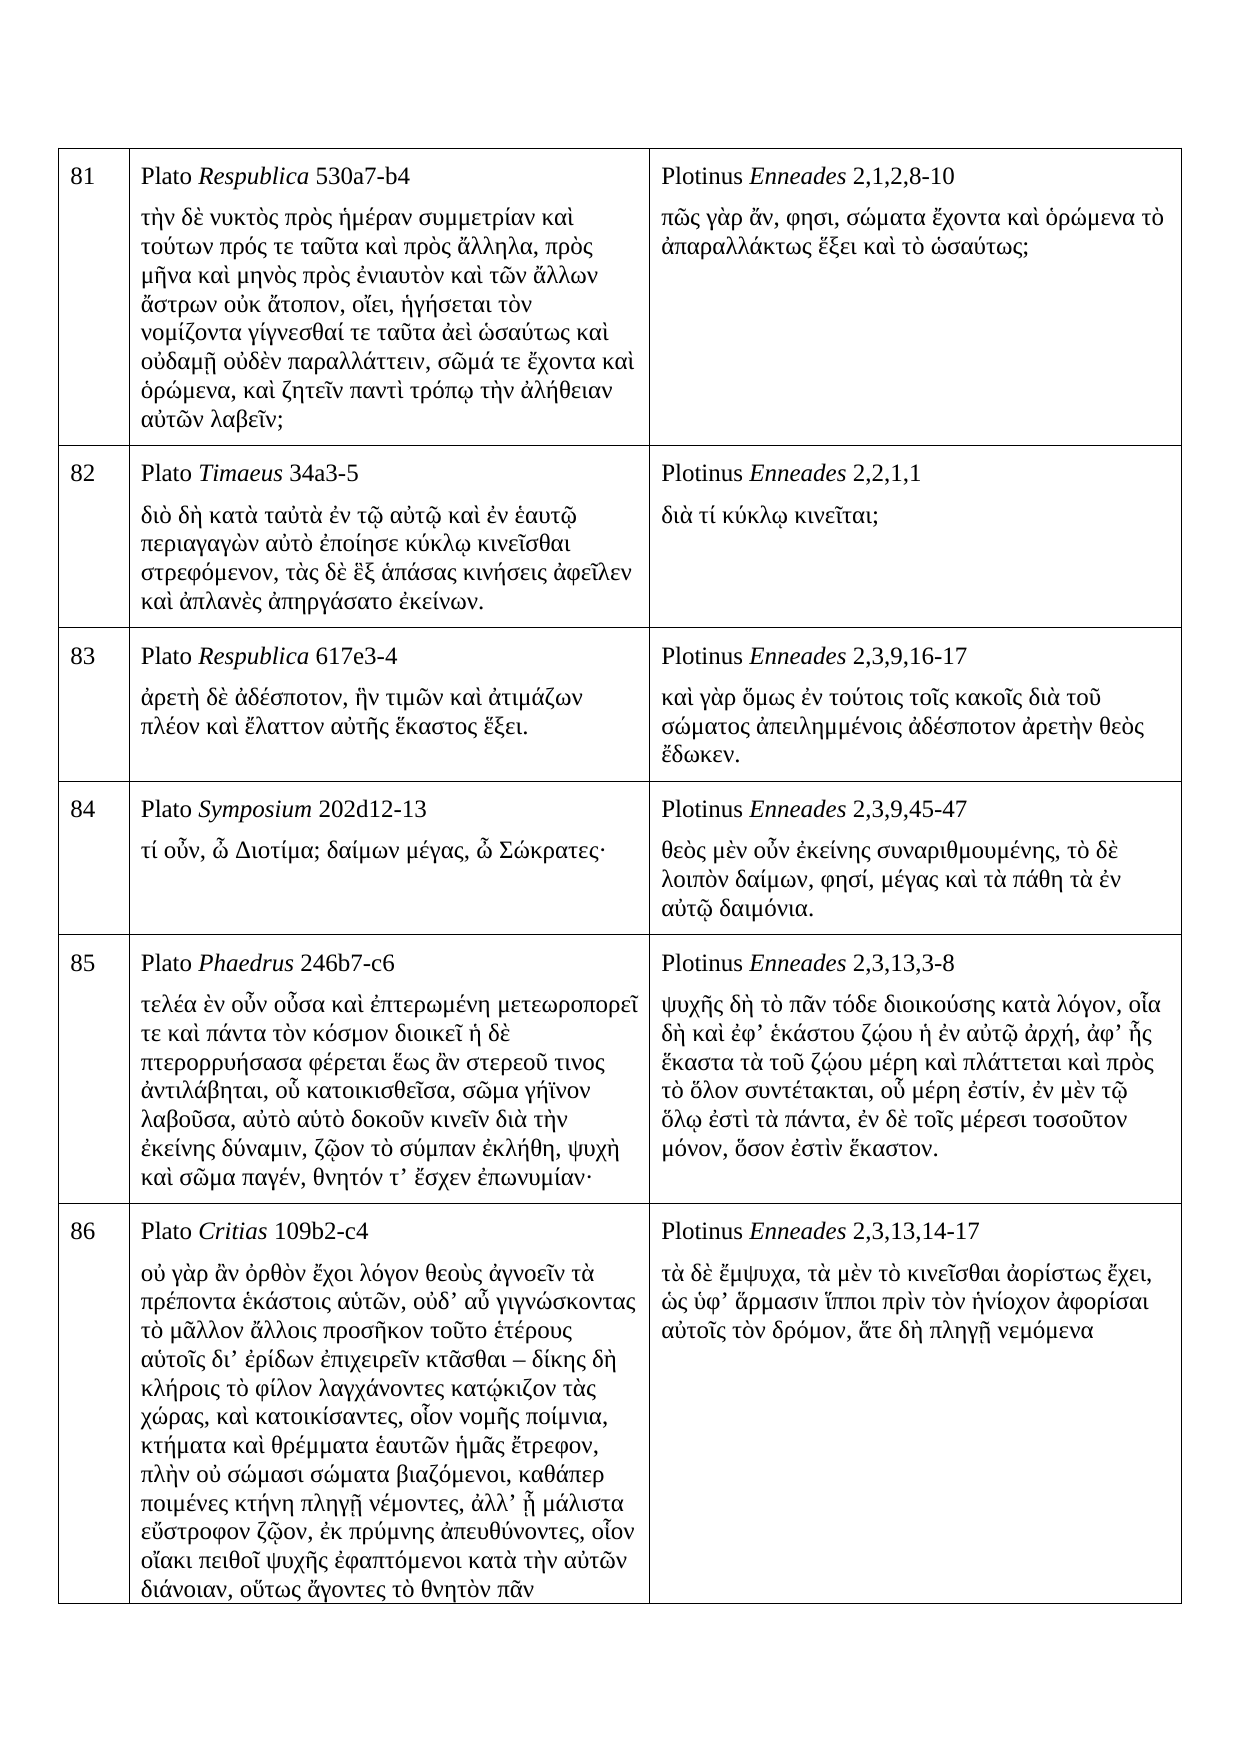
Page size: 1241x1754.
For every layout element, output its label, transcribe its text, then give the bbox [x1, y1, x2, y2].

table_cell Plotinus Enneades 2,3,9,16-17 καὶ γὰρ ὅμως ἐν τούτοις τοῖς κακοῖς διὰ τοῦ σώματος ἀπειλημμένοις ἀδέσποτον ἀρετὴν θεὸς ἔδωκεν. [650, 628, 1181, 781]
table_cell 86 [59, 1204, 129, 1603]
table_cell 81 [59, 149, 129, 445]
table_cell Plato Respublica 617e3-4 ἀρετὴ δὲ ἀδέσποτον, ἣν τιμῶν καὶ ἀτιμάζων πλέον καὶ ἔλαττον αὐτῆς ἕκαστος ἕξει. [130, 628, 649, 781]
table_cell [650, 1204, 1181, 1603]
table_cell Plotinus Enneades 2,1,2,8-10 πῶς γὰρ ἄν, φησι, σώματα ἔχοντα καὶ ὁρώμενα τὸ ἀπαραλλάκτως ἕξει καὶ τὸ ὡσαύτως; [650, 149, 1181, 445]
table_cell Plato Symposium 202d12-13 τί οὖν, ὦ Διοτίμα; δαίμων μέγας, ὦ Σώκρατες· [130, 782, 649, 934]
table_cell Plotinus Enneades 2,3,9,45-47 θεὸς μὲν οὖν ἐκείνης συναριθμουμένης, τὸ δὲ λοιπὸν δαίμων, φησί, μέγας καὶ τὰ πάθη τὰ ἐν αὐτῷ δαιμόνια. [650, 782, 1181, 934]
table_cell Plato Timaeus 34a3-5 διὸ δὴ κατὰ ταὐτὰ ἐν τῷ αὐτῷ καὶ ἐν ἑαυτῷ περιαγαγὼν αὐτὸ ἐποίησε κύκλῳ κινεῖσθαι στρεφόμενον, τὰς δὲ ἓξ ἁπάσας κινήσεις ἀφεῖλεν καὶ ἀπλανὲς ἀπηργάσατο ἐκείνων. [130, 446, 649, 627]
table_cell Plato Phaedrus 246b7-c6 τελέα ὲν οὖν οὖσα καὶ ἐπτερωμένη μετεωροπορεῖ τε καὶ πάντα τὸν κόσμον διοικεῖ ἡ δὲ πτερορρυήσασα φέρεται ἕως ἂν στερεοῦ τινος ἀντιλάβηται, οὗ κατοικισθεῖσα, σῶμα γήϊνον λαβοῦσα, αὐτὸ αὑτὸ δοκοῦν κινεῖν διὰ τὴν ἐκείνης δύναμιν, ζῷον τὸ σύμπαν ἐκλήθη, ψυχὴ καὶ σῶμα παγέν, θνητόν τ’ ἔσχεν ἐπωνυμίαν· [130, 935, 649, 1203]
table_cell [130, 1204, 649, 1603]
table_cell 84 [59, 782, 129, 934]
table_cell 82 [59, 446, 129, 627]
table_cell 85 [59, 935, 129, 1203]
table_cell Plotinus Enneades 2,3,13,3-8 ψυχῆς δὴ τὸ πᾶν τόδε διοικούσης κατὰ λόγον, οἷα δὴ καὶ ἐφ’ ἑκάστου ζῴου ἡ ἐν αὐτῷ ἀρχή, ἀφ’ ἧς ἕκαστα τὰ τοῦ ζῴου μέρη καὶ πλάττεται καὶ πρὸς τὸ ὅλον συντέτακται, οὗ μέρη ἐστίν, ἐν μὲν τῷ ὅλῳ ἐστὶ τὰ πάντα, ἐν δὲ τοῖς μέρεσι τοσοῦτον μόνον, ὅσον ἐστὶν ἕκαστον. [650, 935, 1181, 1203]
table_cell 83 [59, 628, 129, 781]
table_cell Plotinus Enneades 2,2,1,1 διὰ τί κύκλῳ κινεῖται; [650, 446, 1181, 627]
table_cell Plato Respublica 530a7-b4 τὴν δὲ νυκτὸς πρὸς ἡμέραν συμμετρίαν καὶ τούτων πρός τε ταῦτα καὶ πρὸς ἄλληλα, πρὸς μῆνα καὶ μηνὸς πρὸς ἐνιαυτὸν καὶ τῶν ἄλλων ἄστρων οὐκ ἄτοπον, οἴει, ἡγήσεται τὸν νομίζοντα γίγνεσθαί τε ταῦτα ἀεὶ ὡσαύτως καὶ οὐδαμῇ οὐδὲν παραλλάττειν, σῶμά τε ἔχοντα καὶ ὁρώμενα, καὶ ζητεῖν παντὶ τρόπῳ τὴν ἀλήθειαν αὐτῶν λαβεῖν; [130, 149, 649, 445]
